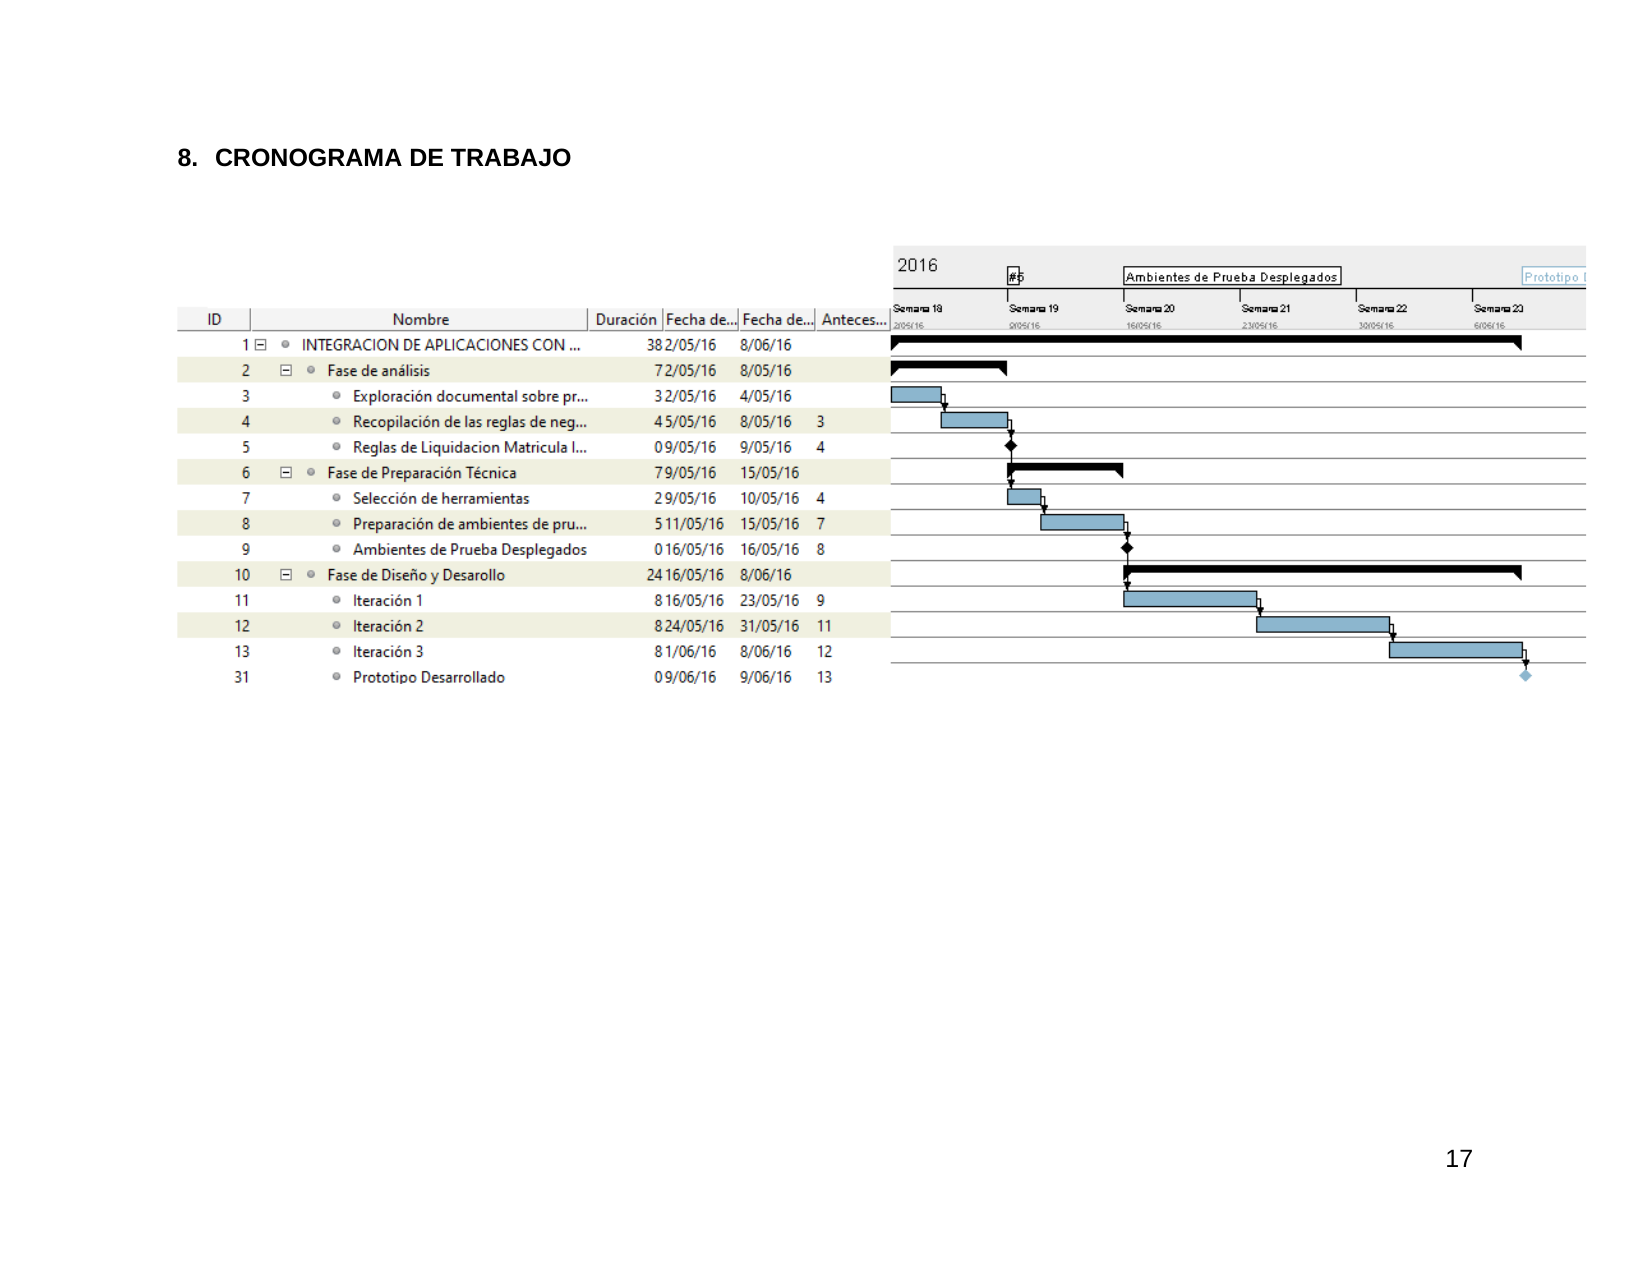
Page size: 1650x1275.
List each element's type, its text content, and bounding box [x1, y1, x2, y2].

subtitle CRONOGRAMA DE TRABAJO [177, 143, 1473, 172]
picture [177, 242, 1587, 684]
